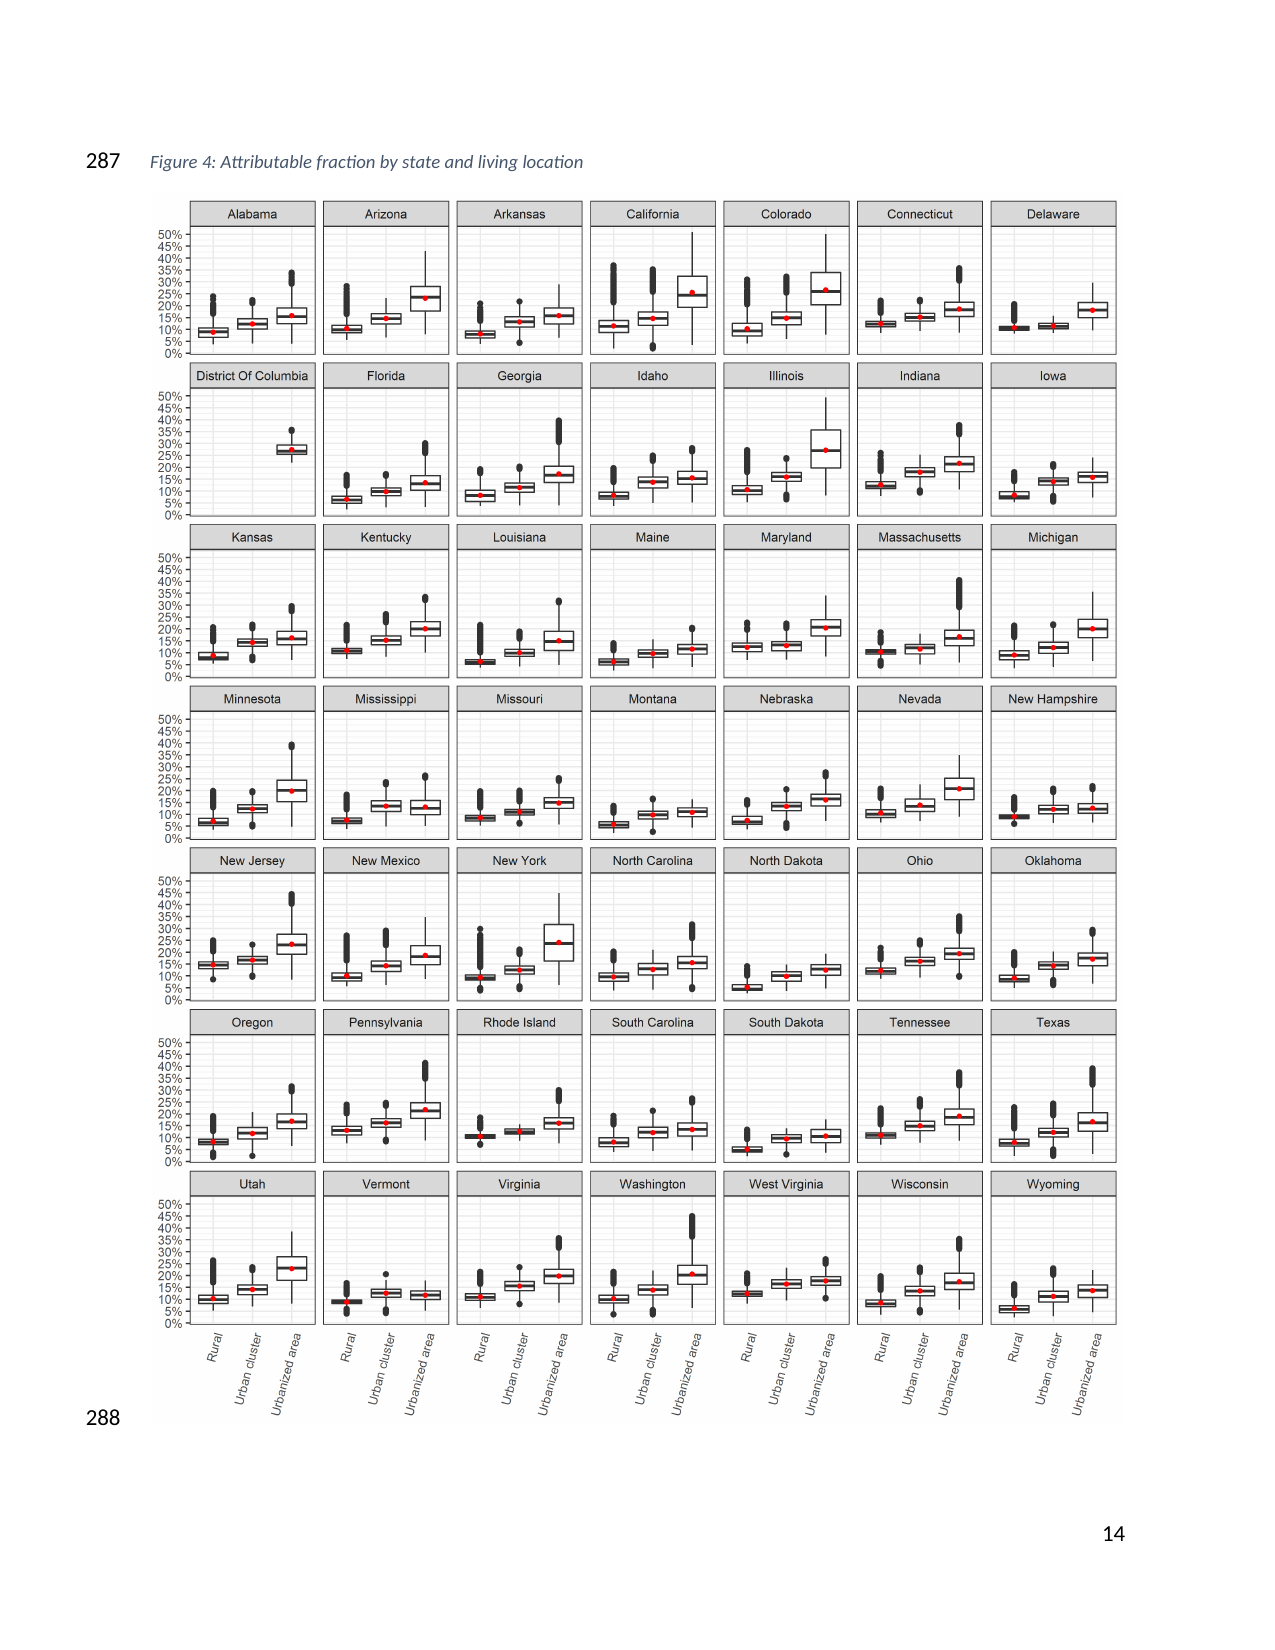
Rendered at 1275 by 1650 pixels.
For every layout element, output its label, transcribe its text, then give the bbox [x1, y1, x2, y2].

picture [150, 193, 1124, 1425]
text Figure 4: Attributable fraction by state and living location [150, 150, 1125, 173]
